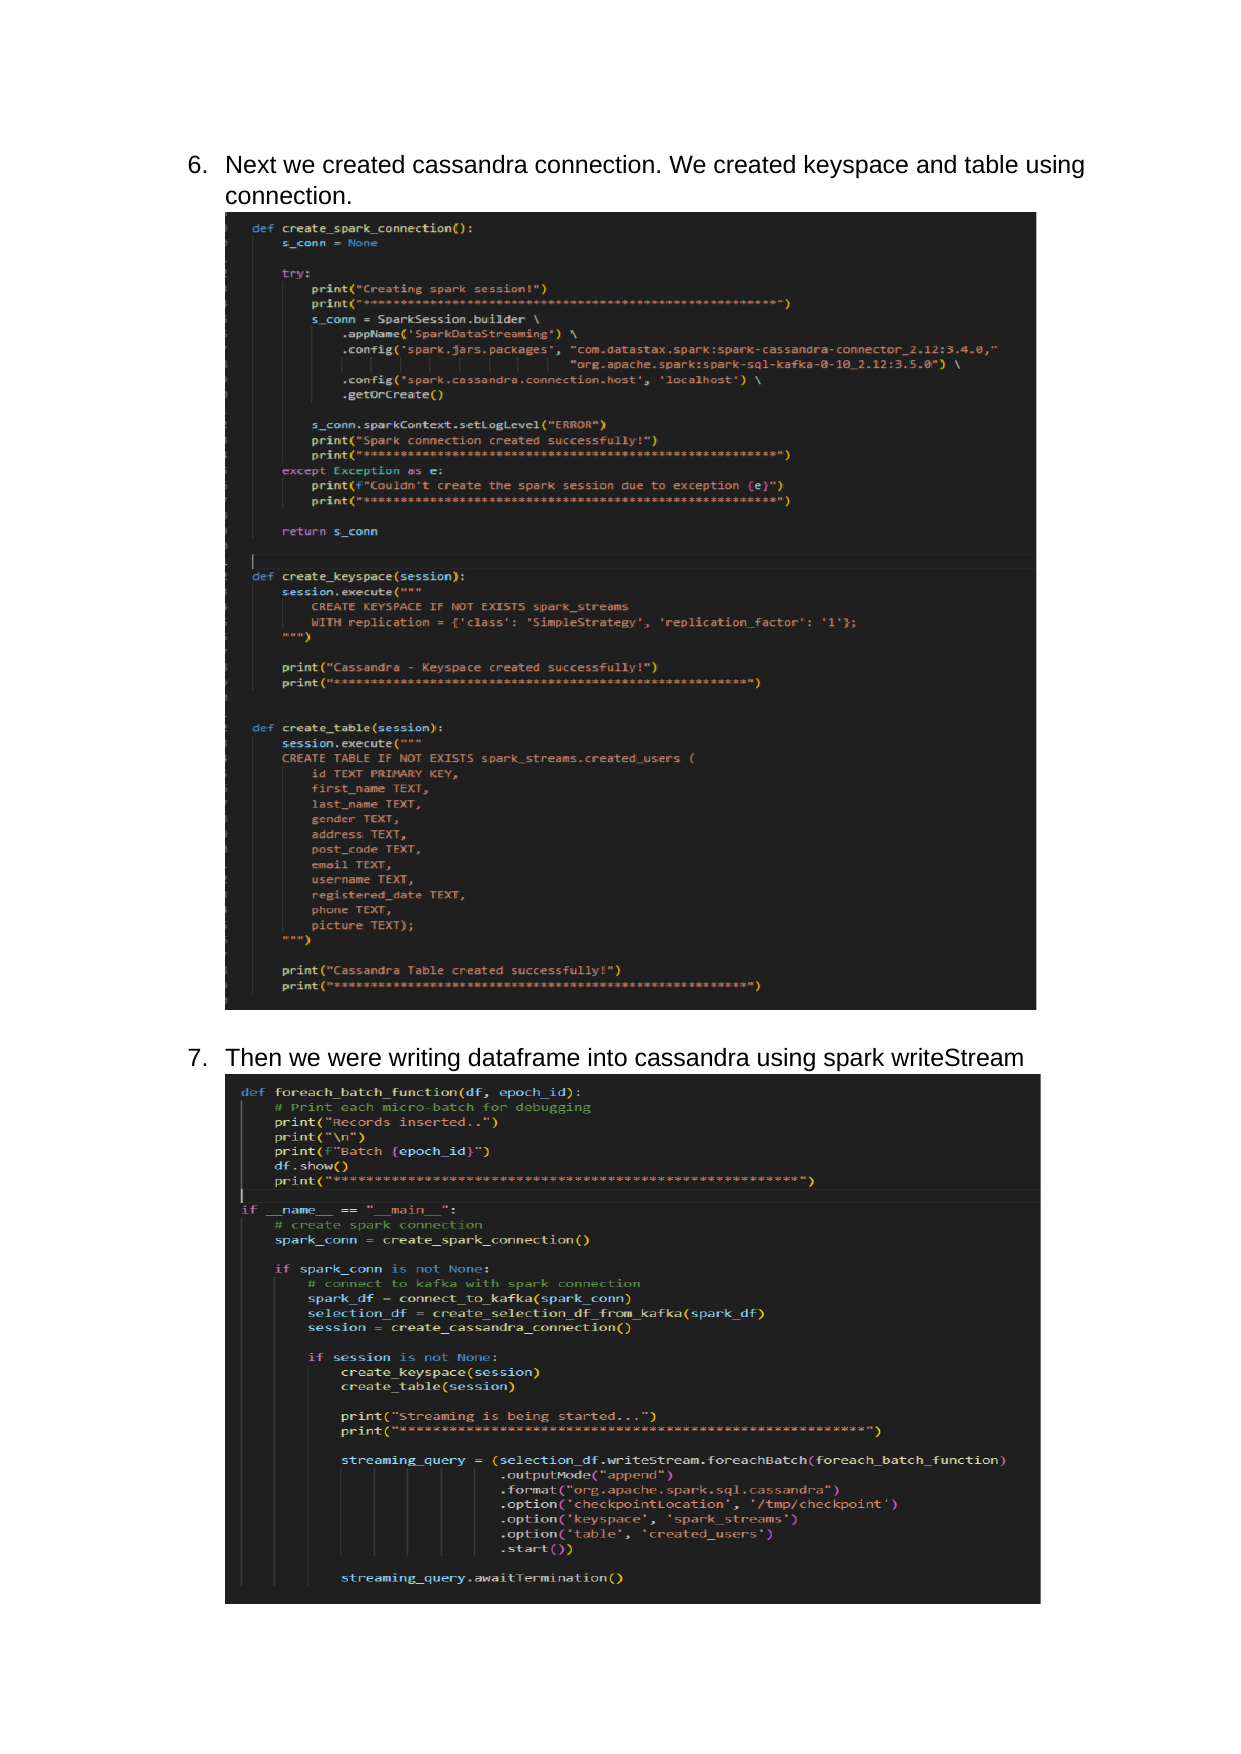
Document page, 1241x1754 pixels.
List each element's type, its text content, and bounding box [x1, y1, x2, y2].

picture [225, 1074, 1041, 1604]
picture [225, 212, 1037, 1010]
list Next we created cassandra connection. We created keyspace and table using connection. [187, 150, 1090, 210]
list Then we were writing dataframe into cassandra using spark writeStream [187, 1043, 1090, 1072]
